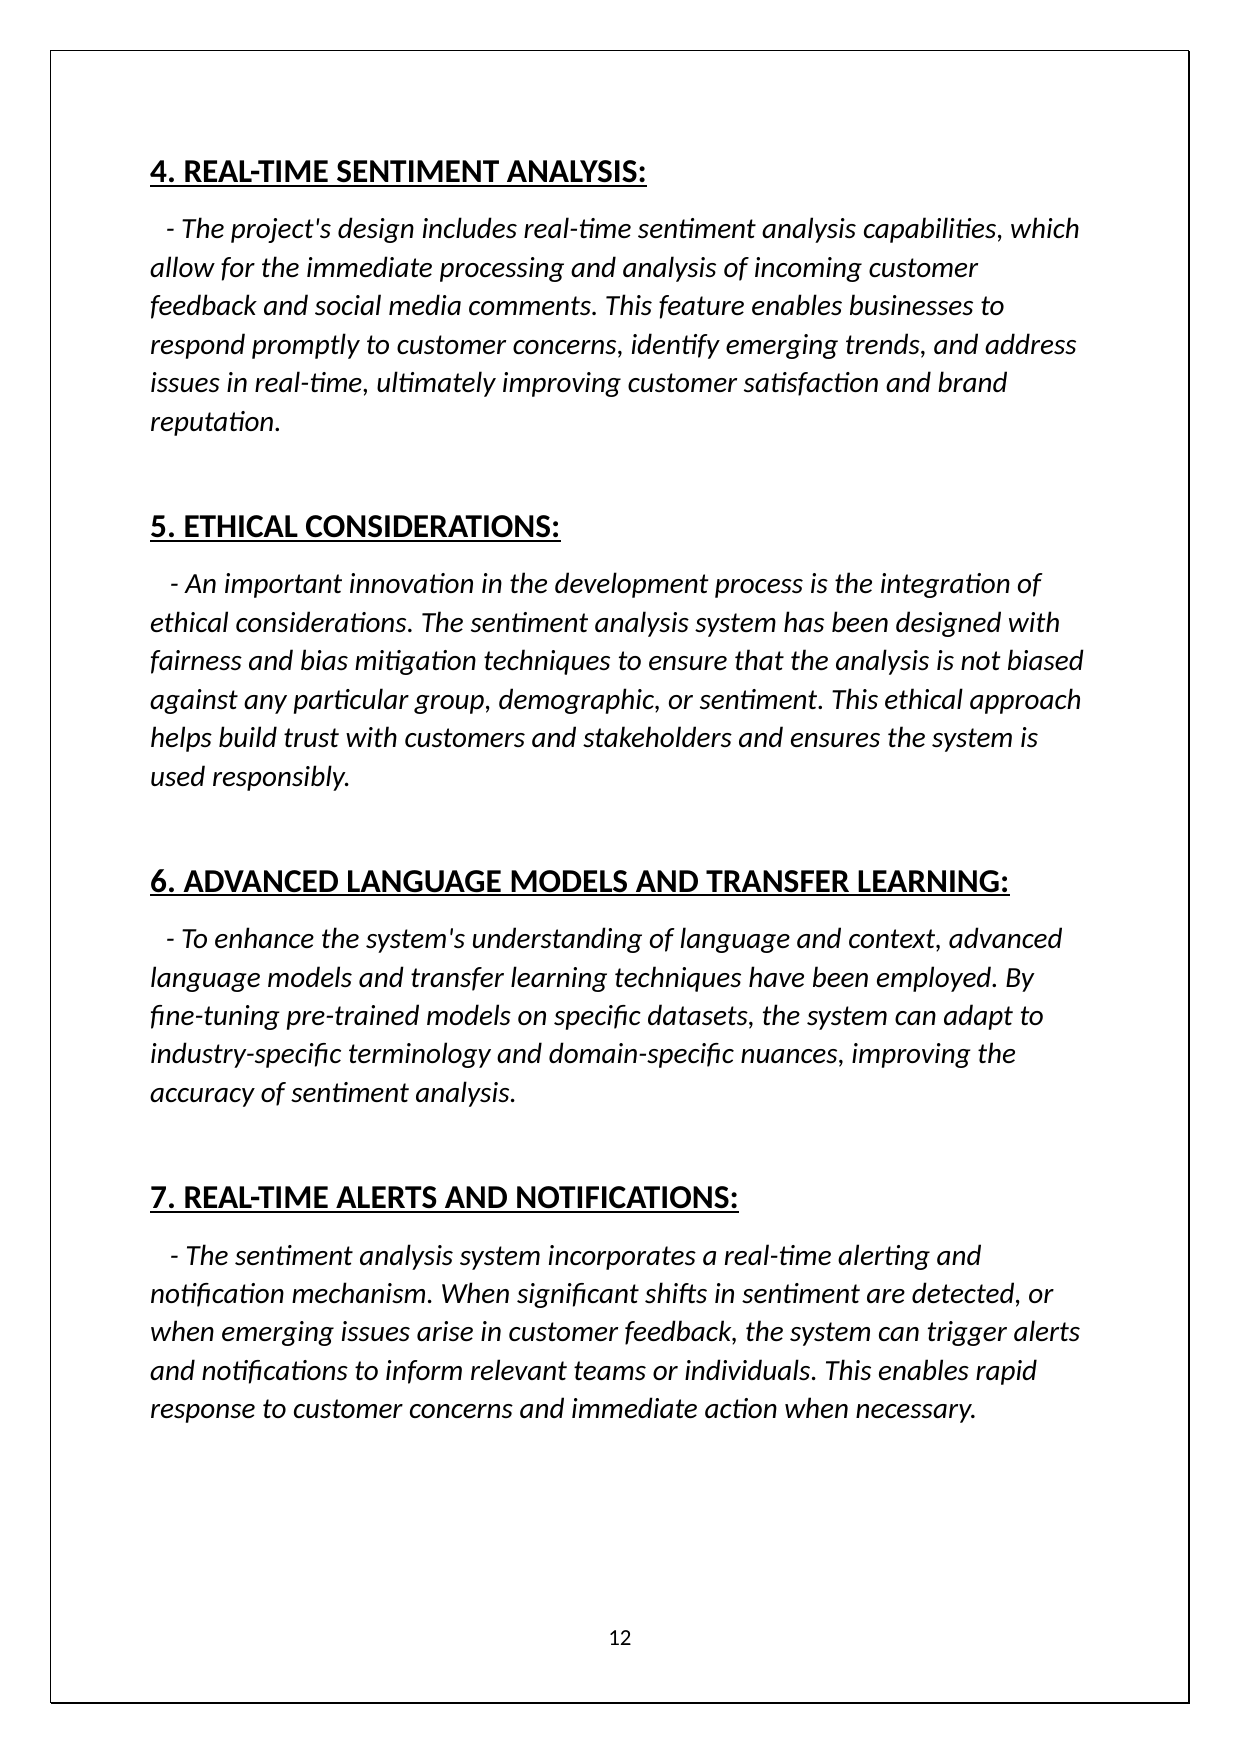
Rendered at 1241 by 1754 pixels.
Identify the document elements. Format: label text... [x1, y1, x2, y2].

text 5. ETHICAL CONSIDERATIONS: [150, 505, 1089, 546]
text 4. REAL-TIME SENTIMENT ANALYSIS: [150, 150, 1089, 191]
text - The project's design includes real-time sentiment analysis capabilities, which allow for the immediate processing and analysis of incoming customer feedback and social media comments. This feature enables businesses to respond promptly to customer concerns, identify emerging trends, and address issues in real-time, ultimately improving customer satisfaction and brand reputation. [150, 211, 1089, 438]
text 7. REAL-TIME ALERTS AND NOTIFICATIONS: [150, 1176, 1089, 1217]
text - An important innovation in the development process is the integration of ethical considerations. The sentiment analysis system has been designed with fairness and bias mitigation techniques to ensure that the analysis is not biased against any particular group, demographic, or sentiment. This ethical approach helps build trust with customers and stakeholders and ensures the system is used responsibly. [150, 565, 1089, 793]
text 6. ADVANCED LANGUAGE MODELS AND TRANSFER LEARNING: [150, 859, 1089, 900]
text - To enhance the system's understanding of language and context, advanced language models and transfer learning techniques have been employed. By fine-tuning pre-trained models on specific datasets, the system can adapt to industry-specific terminology and domain-specific nuances, improving the accuracy of sentiment analysis. [150, 920, 1089, 1109]
text - The sentiment analysis system incorporates a real-time alerting and notification mechanism. When significant shifts in sentiment are detected, or when emerging issues arise in customer feedback, the system can trigger alerts and notifications to inform relevant teams or individuals. This enables rapid response to customer concerns and immediate action when necessary. [150, 1237, 1089, 1426]
